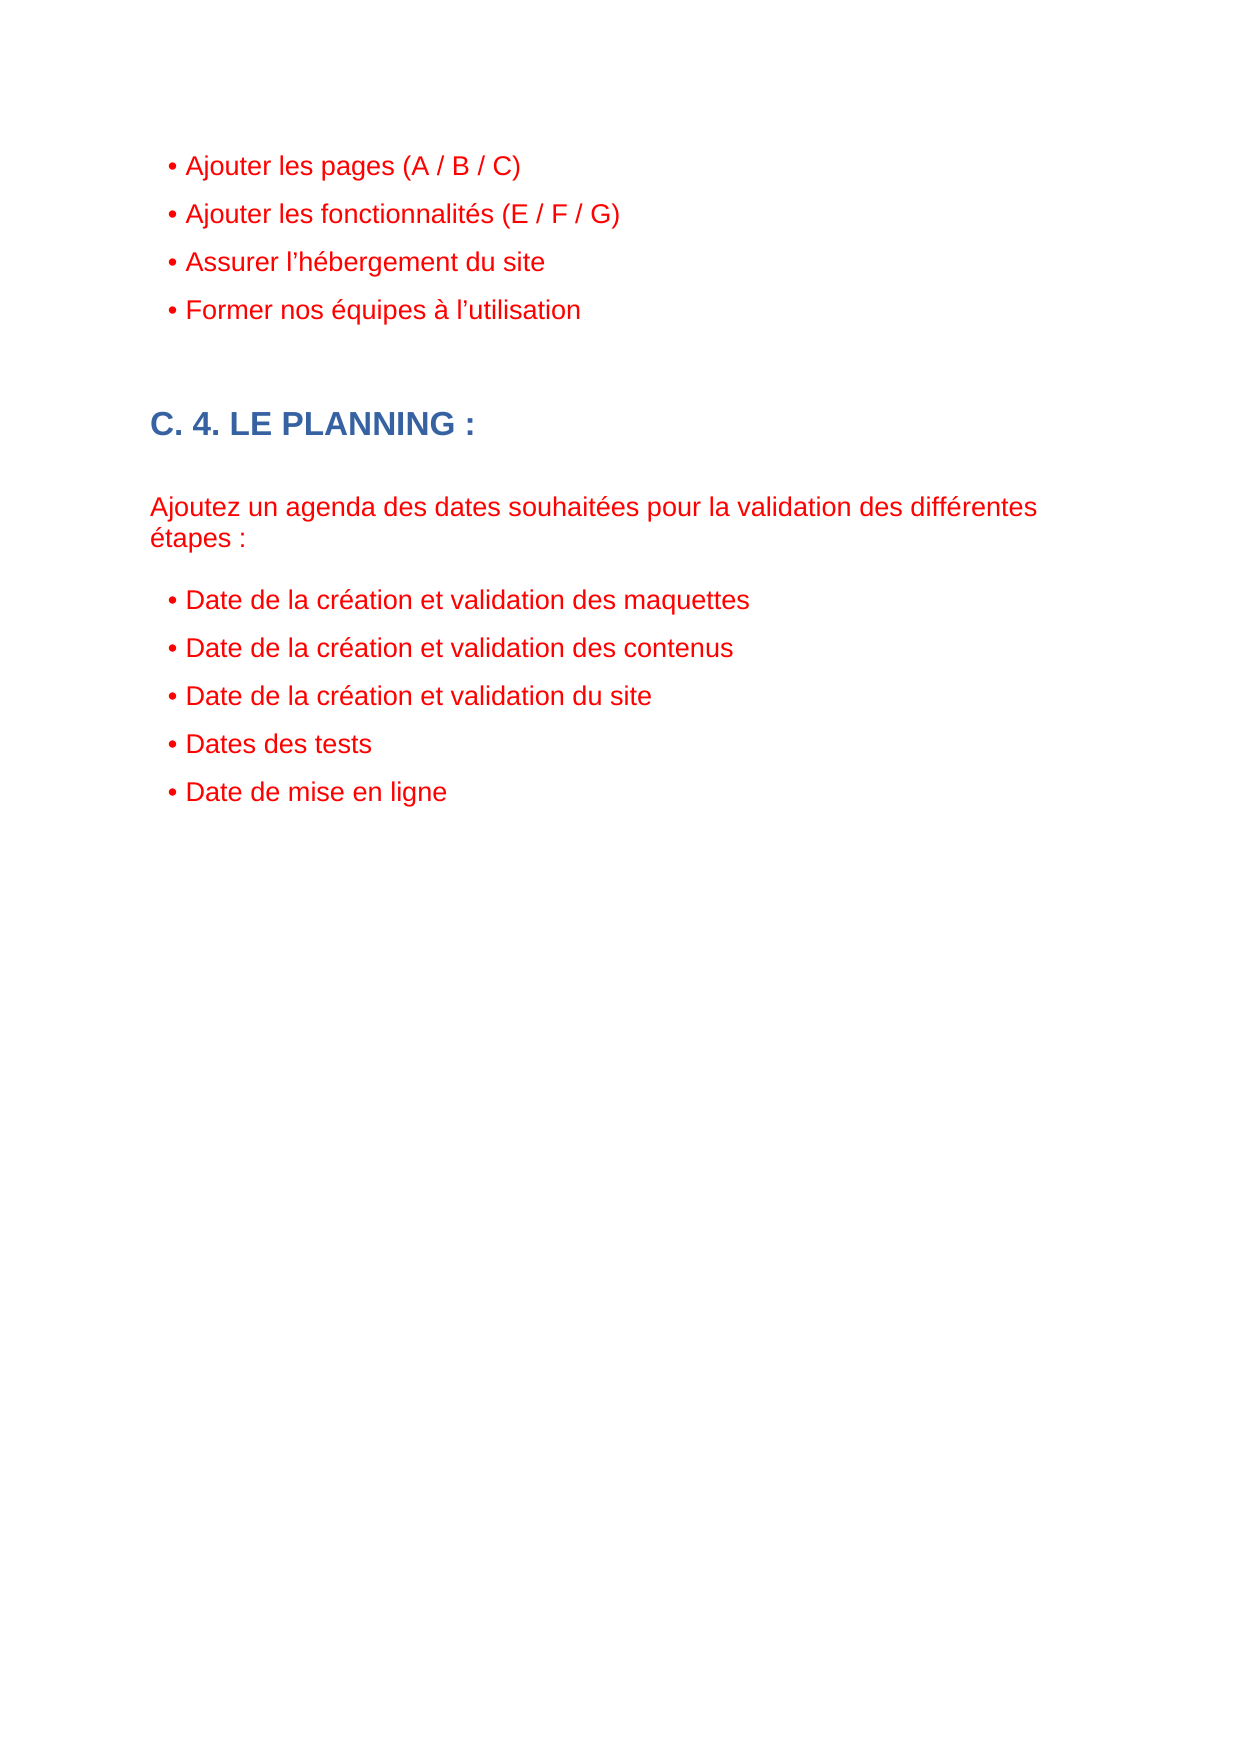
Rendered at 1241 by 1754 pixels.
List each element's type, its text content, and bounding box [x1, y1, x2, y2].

text C. 4. Le planning : [150, 404, 1090, 443]
list Dates des tests [168, 728, 1090, 759]
list Assurer l’hébergement du site [168, 246, 1090, 277]
list Date de mise en ligne [168, 776, 1090, 807]
list Date de la création et validation des maquettes [168, 584, 1090, 616]
list Ajouter les fonctionnalités (E / F / G) [168, 198, 1090, 229]
list Date de la création et validation du site [168, 680, 1090, 711]
list Date de la création et validation des contenus [168, 632, 1090, 663]
list Ajouter les pages (A / B / C) [168, 150, 1090, 181]
text Ajoutez un agenda des dates souhaitées pour la validation des différentes étapes : [150, 491, 1090, 553]
list Former nos équipes à l’utilisation [168, 294, 1090, 325]
